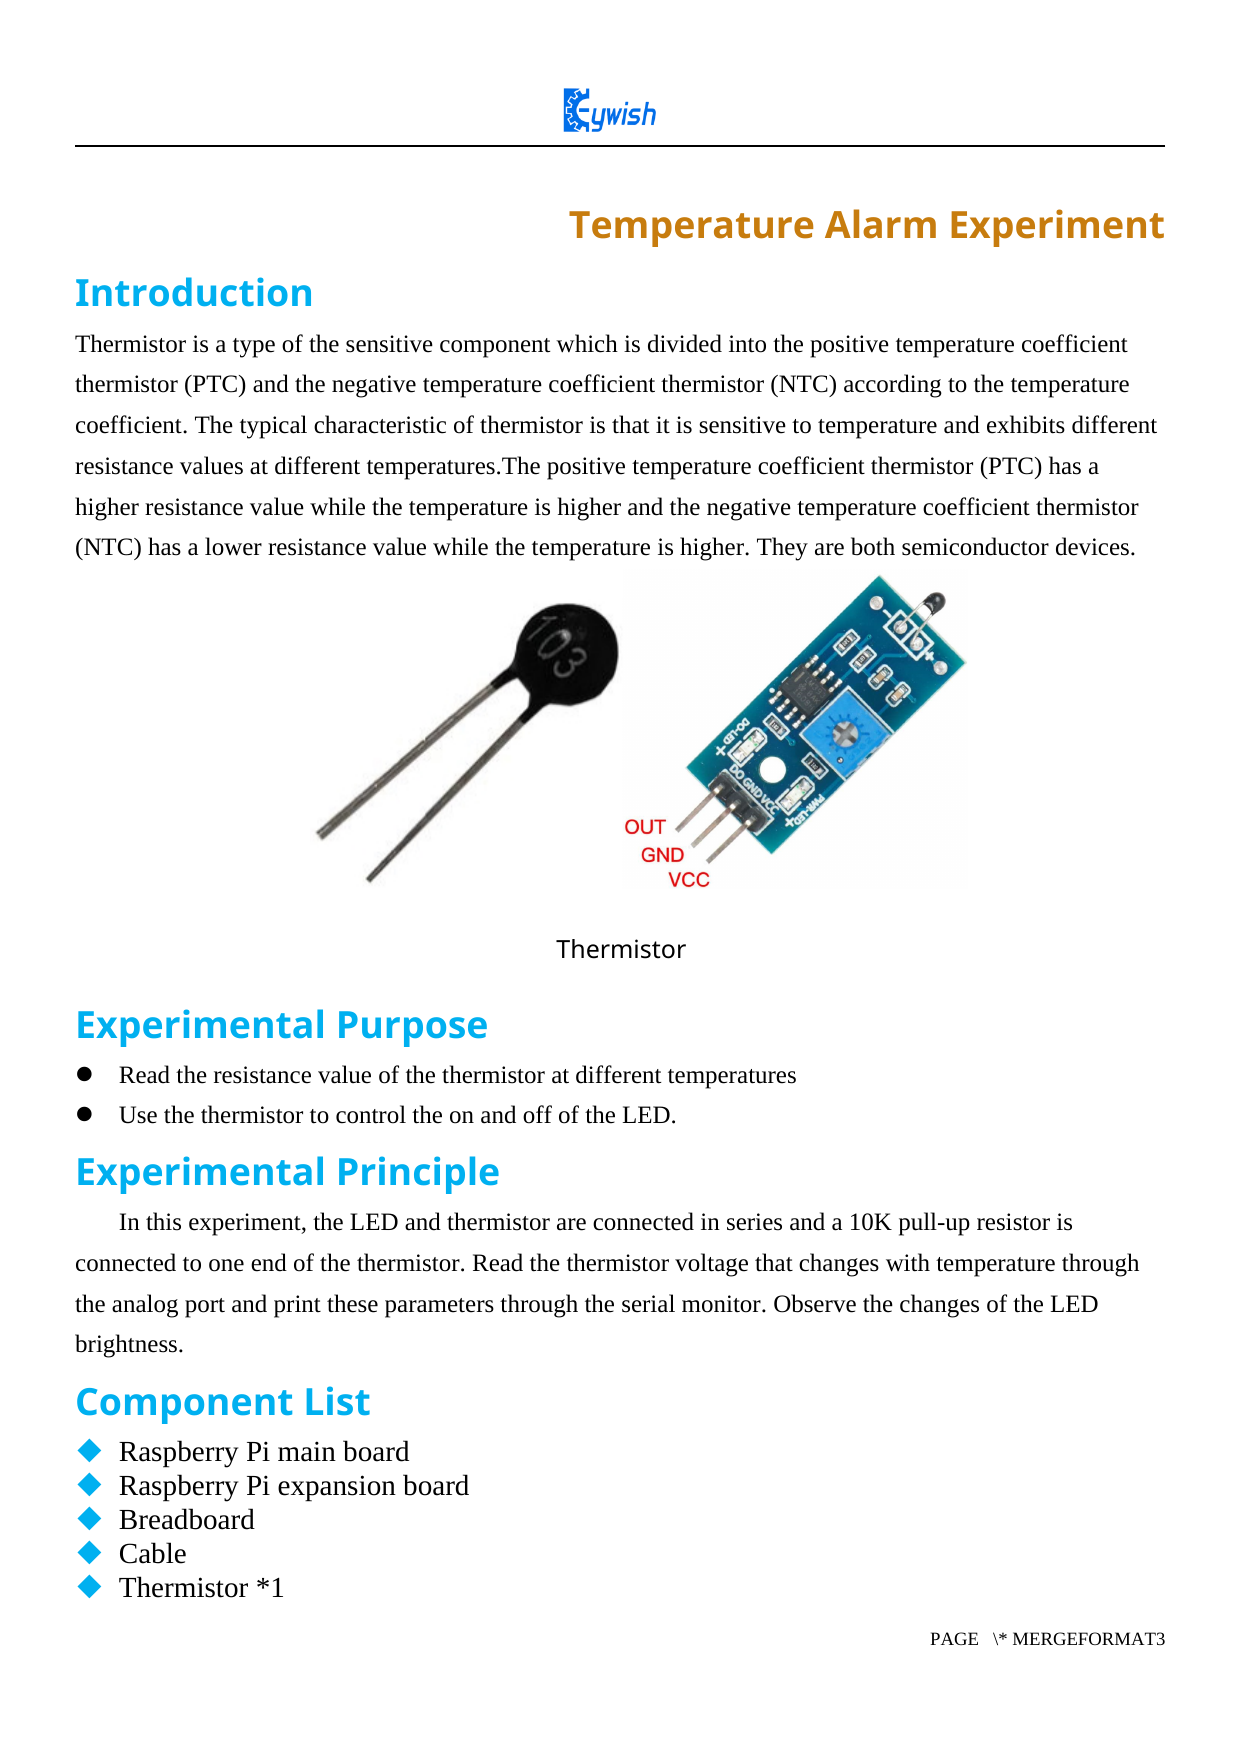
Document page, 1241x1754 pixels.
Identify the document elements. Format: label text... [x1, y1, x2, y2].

subtitle Component List [75, 1367, 1165, 1434]
text Cable [75, 1536, 1165, 1570]
picture [310, 569, 968, 889]
subtitle Temperature Alarm Experiment [75, 190, 1165, 258]
subtitle Experimental Principle [75, 1137, 1165, 1205]
subtitle Introduction [75, 258, 1165, 326]
text Thermistor *1 [75, 1570, 1165, 1604]
list Read the resistance value of the thermistor at different temperatures [75, 1057, 1165, 1091]
text Thermistor is a type of the sensitive component which is divided into the positive temperature coefficient thermistor (PTC) and the negative temperature coefficient thermistor (NTC) according to the temperature coefficient. The typical characteristic of thermistor is that it is sensitive to temperature and exhibits different resistance values at different temperatures.The positive temperature coefficient thermistor (PTC) has a higher resistance value while the temperature is higher and the negative temperature coefficient thermistor (NTC) has a lower resistance value while the temperature is higher. They are both semiconductor devices. [75, 326, 1165, 564]
text Raspberry Pi expansion board [75, 1468, 1165, 1502]
text Breadboard [75, 1502, 1165, 1536]
text In this experiment, the LED and thermistor are connected in series and a 10K pull-up resistor is connected to one end of the thermistor. Read the thermistor voltage that changes with temperature through the analog port and print these parameters through the serial monitor. Observe the changes of the LED brightness. [75, 1205, 1165, 1361]
subtitle Experimental Purpose [75, 989, 1165, 1057]
text Thermistor [469, 915, 1165, 983]
text Raspberry Pi main board [75, 1434, 1165, 1468]
list Use the thermistor to control the on and off of the LED. [75, 1097, 1165, 1131]
picture [563, 88, 656, 132]
